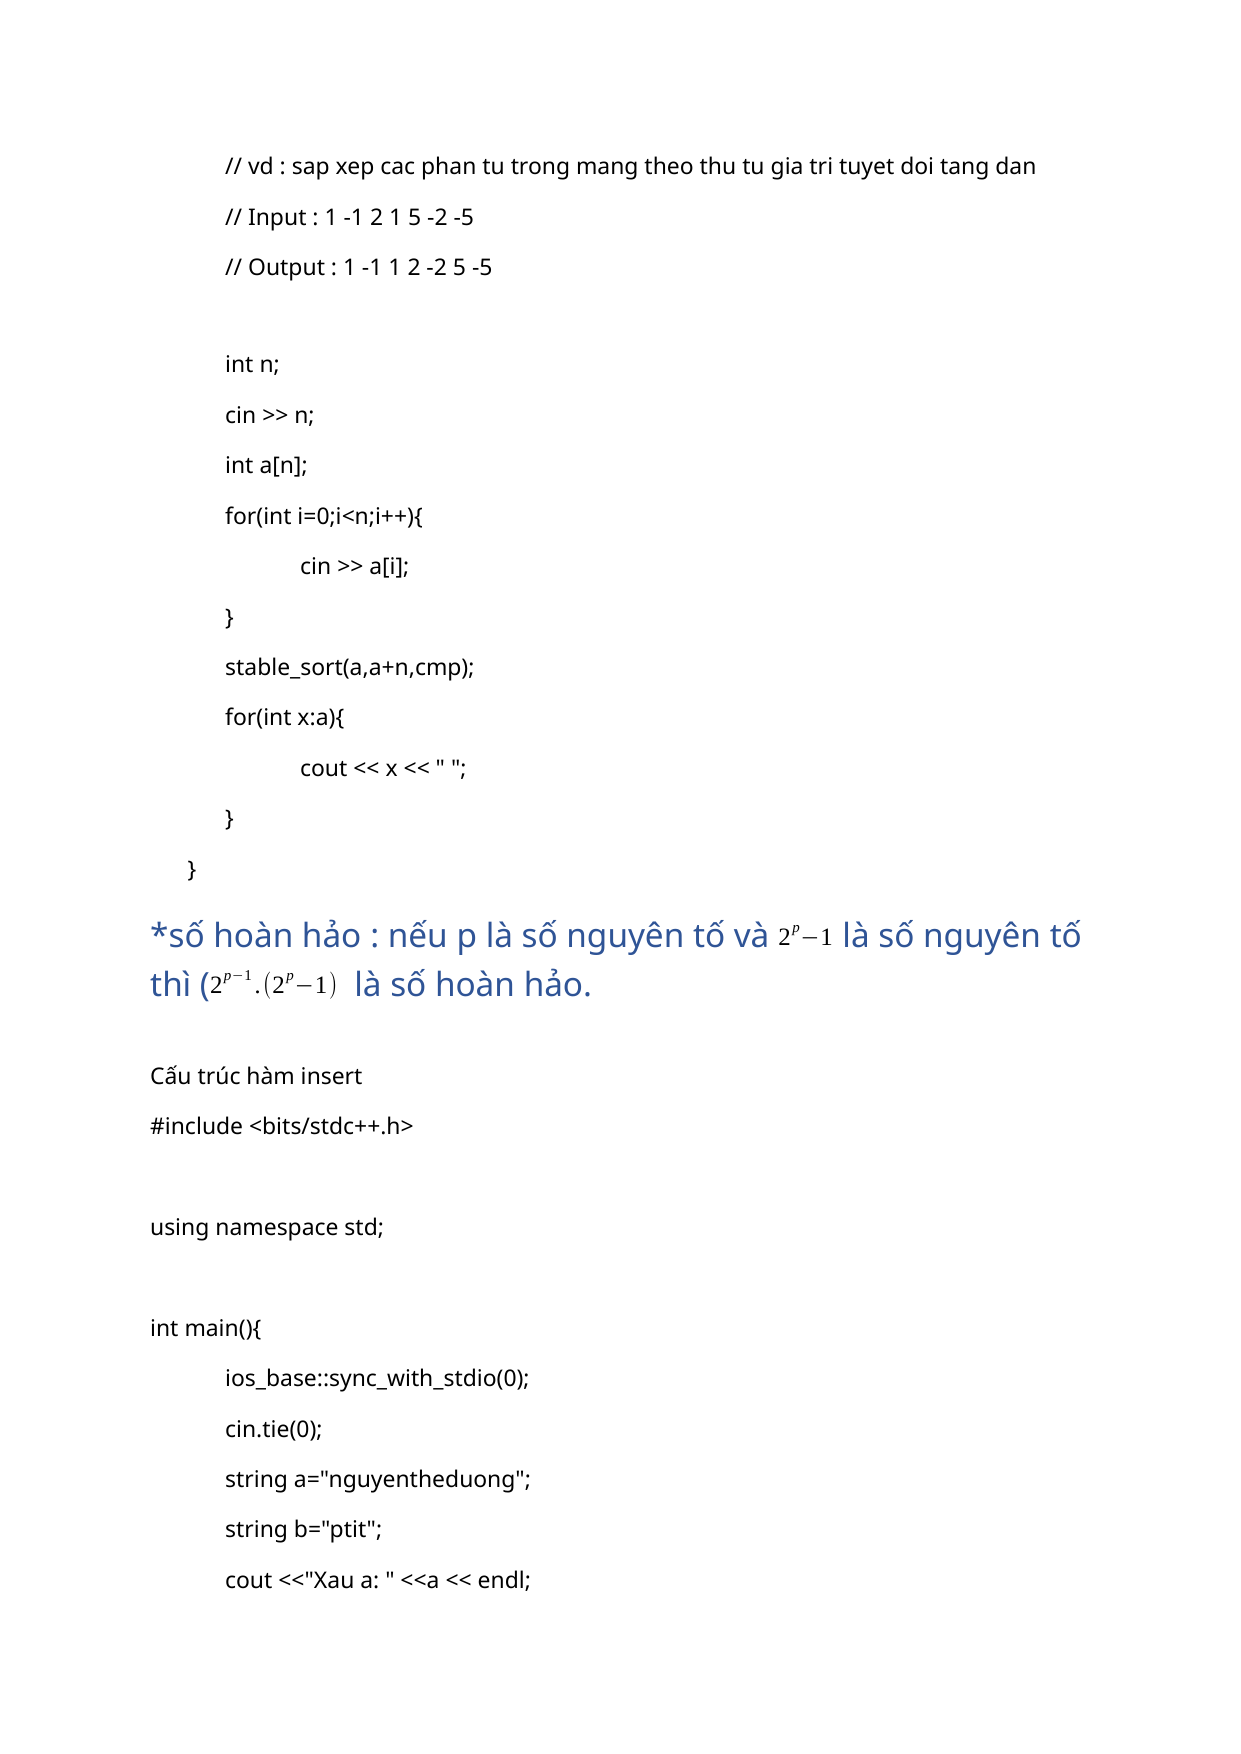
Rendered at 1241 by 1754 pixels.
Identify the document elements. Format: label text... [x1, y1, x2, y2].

text int a[n]; [187, 449, 1090, 481]
text Cấu trúc hàm insert [150, 1060, 1090, 1091]
text } [187, 601, 1090, 632]
text cin >> n; [187, 399, 1090, 430]
text ios_base::sync_with_stdio(0); [150, 1362, 1090, 1393]
text cin >> a[i]; [187, 550, 1090, 581]
text cout <<"Xau a: " <<a << endl; [150, 1564, 1090, 1595]
text // Input : 1 -1 2 1 5 -2 -5 [187, 200, 1090, 232]
text #include <bits/stdc++.h> [150, 1110, 1090, 1141]
text stable_sort(a,a+n,cmp); [187, 651, 1090, 682]
text int n; [187, 348, 1090, 380]
text for(int i=0;i<n;i++){ [187, 500, 1090, 531]
text // vd : sap xep cac phan tu trong mang theo thu tu gia tri tuyet doi tang dan [187, 150, 1090, 181]
text string b="ptit"; [150, 1513, 1090, 1545]
text using namespace std; [150, 1211, 1090, 1242]
subtitle *số hoàn hảo : nếu p là số nguyên tố và là số nguyên tố thì ( là số hoàn hảo. [150, 911, 1090, 1006]
text for(int x:a){ [187, 701, 1090, 733]
text cin.tie(0); [150, 1413, 1090, 1444]
text } [187, 853, 1090, 884]
text // Output : 1 -1 1 2 -2 5 -5 [187, 251, 1090, 282]
text cout << x << " "; [187, 752, 1090, 783]
text string a="nguyentheduong"; [150, 1463, 1090, 1494]
text int main(){ [150, 1312, 1090, 1343]
text } [187, 802, 1090, 833]
